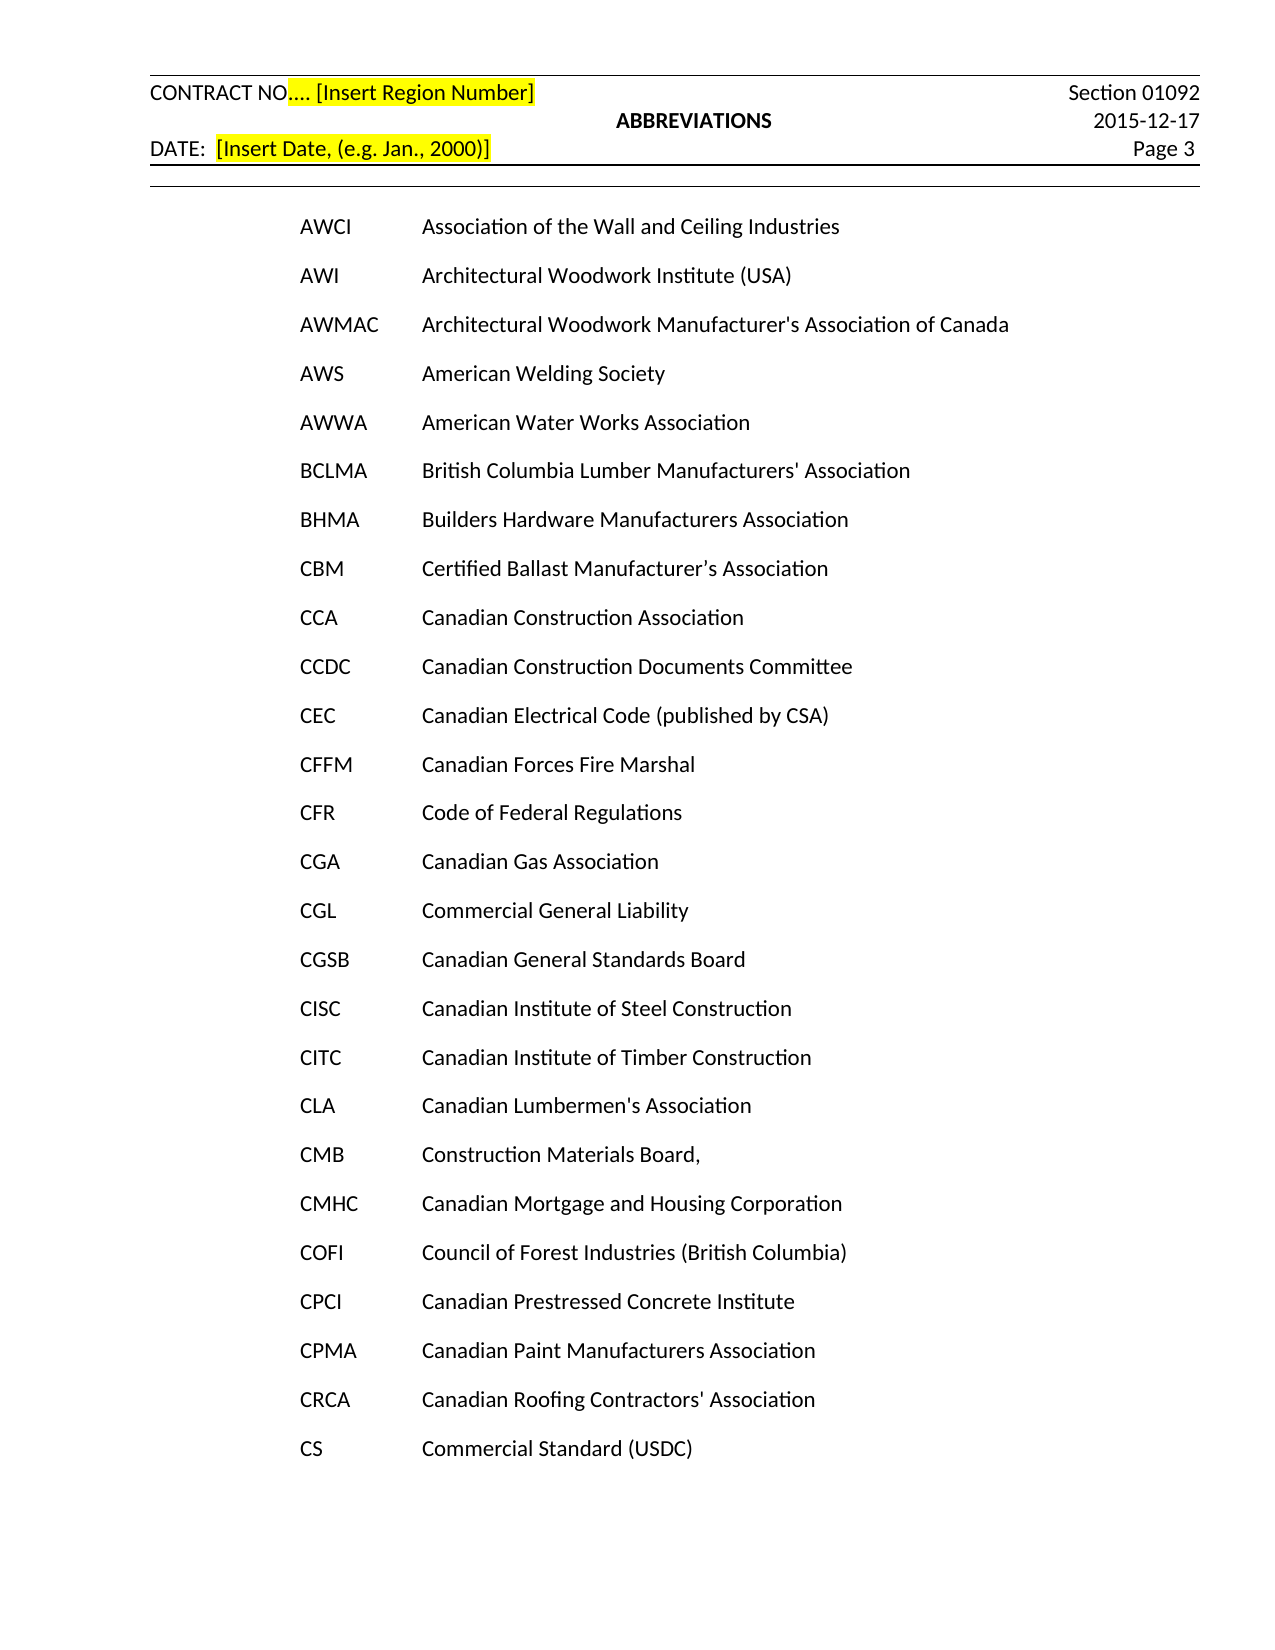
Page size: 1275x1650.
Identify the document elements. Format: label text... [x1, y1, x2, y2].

subtitle AWMAC Architectural Woodwork Manufacturer's Association of Canada [300, 310, 1200, 338]
subtitle CPCI Canadian Prestressed Concrete Institute [300, 1287, 1200, 1315]
subtitle BHMA Builders Hardware Manufacturers Association [300, 505, 1200, 533]
subtitle CS Commercial Standard (USDC) [300, 1434, 1200, 1462]
subtitle CLA Canadian Lumbermen's Association [300, 1092, 1200, 1120]
subtitle AWS American Welding Society [300, 359, 1200, 387]
subtitle COFI Council of Forest Industries (British Columbia) [300, 1238, 1200, 1266]
subtitle CGSB Canadian General Standards Board [300, 945, 1200, 973]
subtitle AWWA American Water Works Association [300, 408, 1200, 436]
subtitle CMHC Canadian Mortgage and Housing Corporation [300, 1189, 1200, 1217]
subtitle AWCI Association of the Wall and Ceiling Industries [300, 212, 1200, 240]
subtitle CEC Canadian Electrical Code (published by CSA) [300, 701, 1200, 729]
subtitle CCDC Canadian Construction Documents Committee [300, 652, 1200, 680]
subtitle CFR Code of Federal Regulations [300, 798, 1200, 827]
subtitle AWI Architectural Woodwork Institute (USA) [300, 261, 1200, 289]
subtitle CPMA Canadian Paint Manufacturers Association [300, 1336, 1200, 1364]
subtitle CITC Canadian Institute of Timber Construction [300, 1043, 1200, 1071]
subtitle CISC Canadian Institute of Steel Construction [300, 994, 1200, 1022]
subtitle CBM Certified Ballast Manufacturer’s Association [300, 554, 1200, 582]
subtitle CCA Canadian Construction Association [300, 603, 1200, 631]
subtitle CMB Construction Materials Board, [300, 1141, 1200, 1168]
subtitle CGA Canadian Gas Association [300, 847, 1200, 875]
subtitle CRCA Canadian Roofing Contractors' Association [300, 1385, 1200, 1413]
subtitle BCLMA British Columbia Lumber Manufacturers' Association [300, 457, 1200, 484]
subtitle CFFM Canadian Forces Fire Marshal [300, 750, 1200, 778]
subtitle CGL Commercial General Liability [300, 896, 1200, 924]
